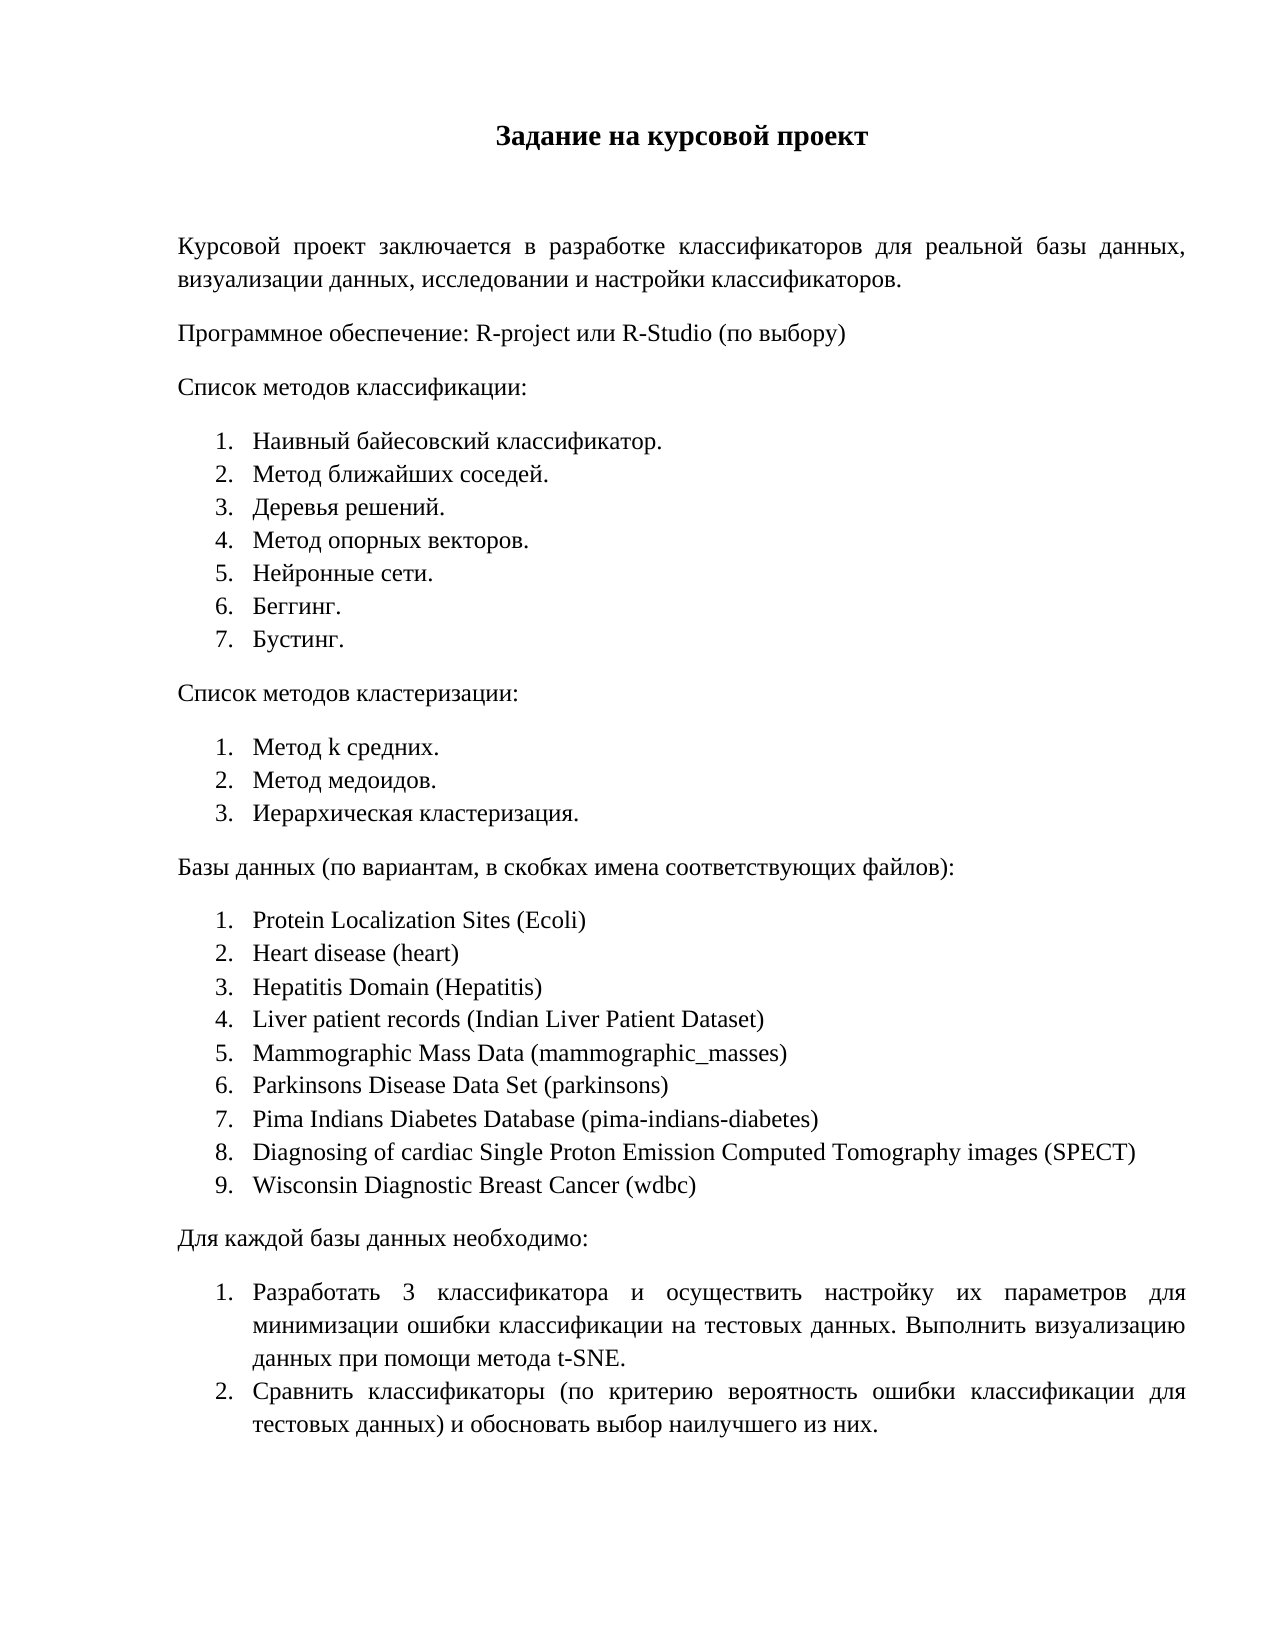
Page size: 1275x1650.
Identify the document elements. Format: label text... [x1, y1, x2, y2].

text Программное обеспечение: R-project или R-Studio (по выбору) [177, 318, 1186, 347]
text Список методов кластеризации: [177, 678, 1186, 707]
text Для каждой базы данных необходимо: [177, 1223, 1186, 1252]
list Wisconsin Diagnostic Breast Cancer (wdbc) [215, 1170, 1186, 1198]
list Разработать 3 классификатора и осуществить настройку их параметров для минимизации ошибки классификации на тестовых данных. Выполнить визуализацию данных при помощи метода t-SNE. [215, 1277, 1186, 1372]
list Сравнить классификаторы (по критерию вероятность ошибки классификации для тестовых данных) и обосновать выбор наилучшего из них. [215, 1376, 1186, 1438]
list Нейронные сети. [215, 558, 1186, 587]
list Mammographic Mass Data (mammographic_masses) [215, 1038, 1186, 1066]
text Курсовой проект заключается в разработке классификаторов для реальной базы данных, визуализации данных, исследовании и настройки классификаторов. [177, 231, 1186, 293]
list Деревья решений. [215, 492, 1186, 521]
list Heart disease (heart) [215, 938, 1186, 967]
list Иерархическая кластеризация. [215, 798, 1186, 827]
list Бустинг. [215, 624, 1186, 653]
list Liver patient records (Indian Liver Patient Dataset) [215, 1004, 1186, 1033]
list Метод ближайших соседей. [215, 459, 1186, 488]
list Diagnosing of cardiac Single Proton Emission Computed Tomography images (SPECT) [215, 1137, 1186, 1165]
text Базы данных (по вариантам, в скобках имена соответствующих файлов): [177, 852, 1186, 880]
list Наивный байесовский классификатор. [215, 426, 1186, 455]
text Список методов классификации: [177, 372, 1186, 401]
list Protein Localization Sites (Ecoli) [215, 906, 1186, 934]
list Pima Indians Diabetes Database (pima-indians-diabetes) [215, 1104, 1186, 1132]
text Задание на курсовой проект [177, 118, 1186, 152]
list Метод медоидов. [215, 765, 1186, 793]
list Метод k средних. [215, 732, 1186, 761]
list Метод опорных векторов. [215, 525, 1186, 554]
list Hepatitis Domain (Hepatitis) [215, 972, 1186, 1000]
list Parkinsons Disease Data Set (parkinsons) [215, 1071, 1186, 1099]
list Беггинг. [215, 591, 1186, 620]
